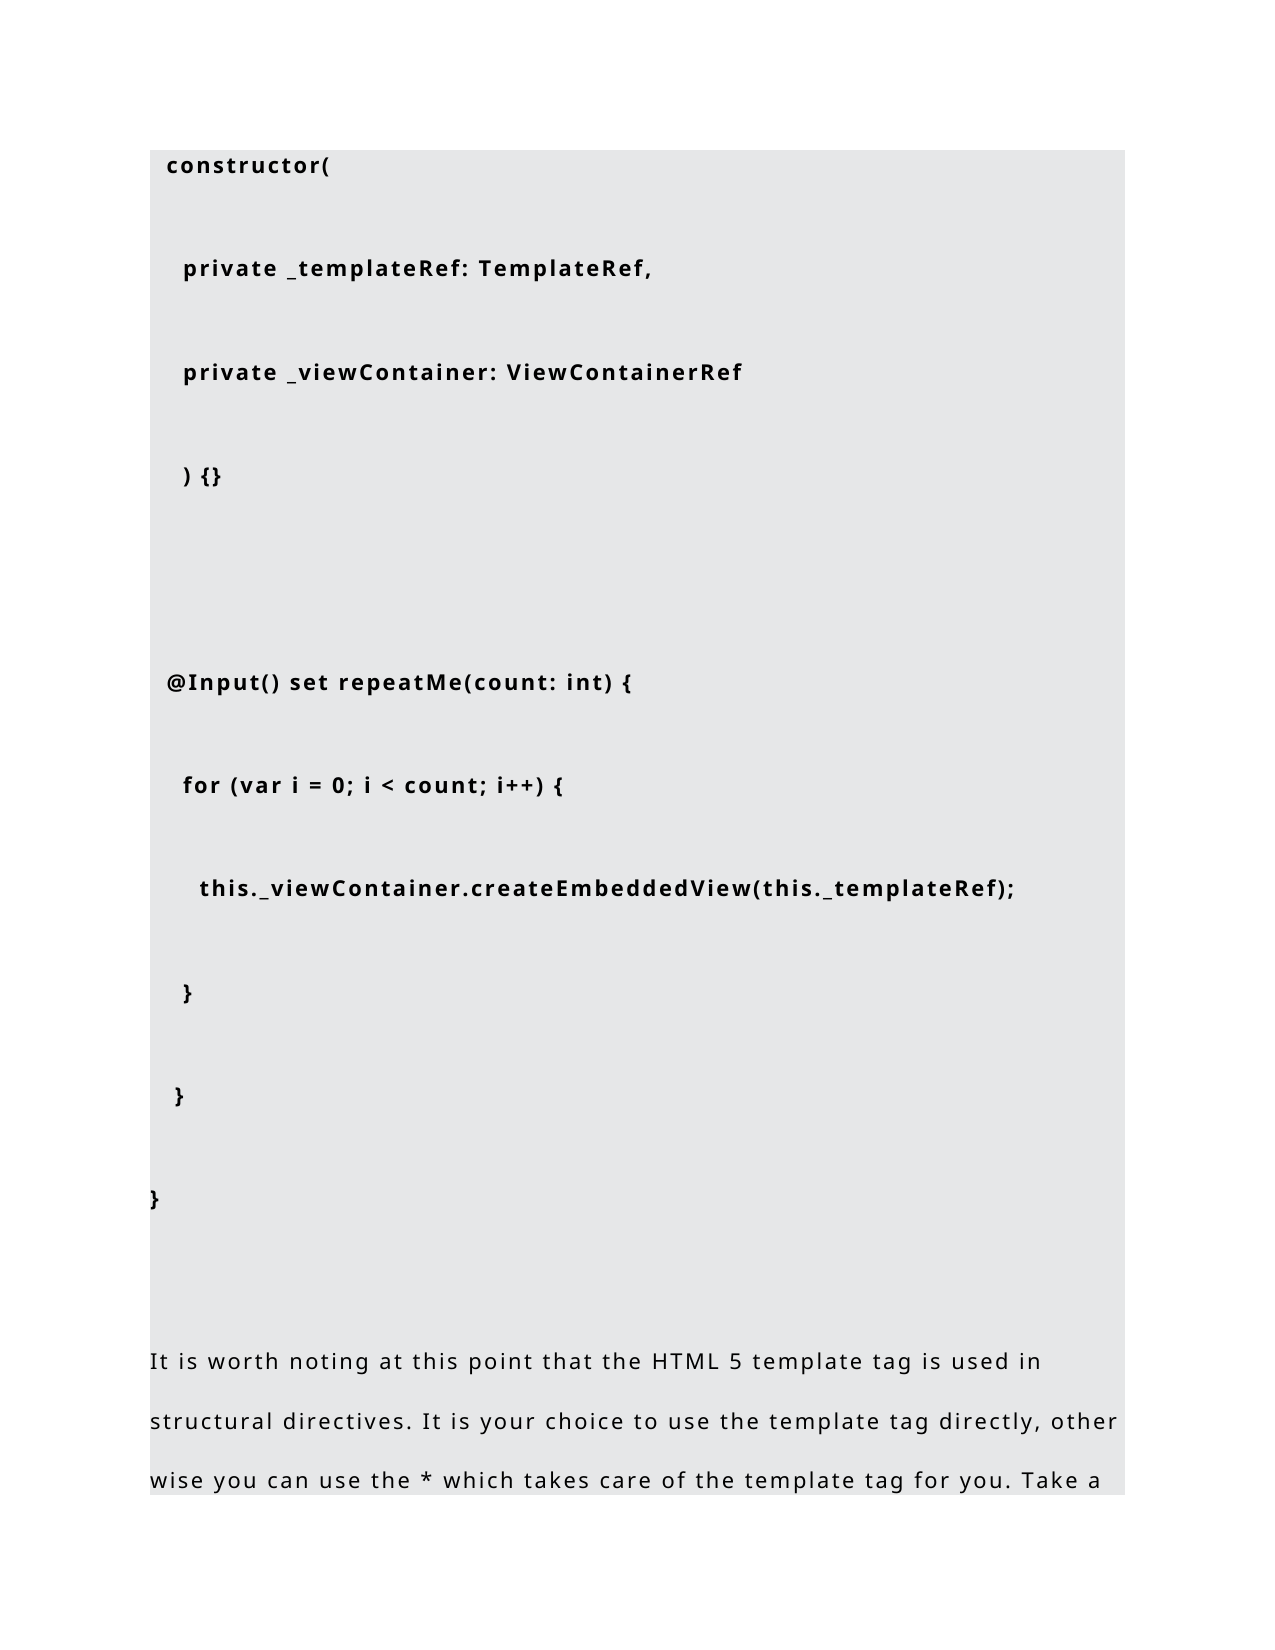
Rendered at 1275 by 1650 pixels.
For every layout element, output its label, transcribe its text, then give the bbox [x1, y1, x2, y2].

text } [150, 977, 1125, 1006]
text private _viewContainer: ViewContainerRef [150, 357, 1125, 386]
text @Input() set repeatMe(count: int) { [150, 667, 1125, 696]
text private _templateRef: TemplateRef, [150, 253, 1125, 283]
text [150, 1346, 1125, 1495]
text ) {} [150, 460, 1125, 490]
text } [150, 1080, 1125, 1110]
text for (var i = 0; i < count; i++) { [150, 770, 1125, 800]
text constructor( [150, 150, 1125, 180]
text } [150, 1183, 1125, 1273]
text this._viewContainer.createEmbeddedView(this._templateRef); [150, 873, 1125, 903]
